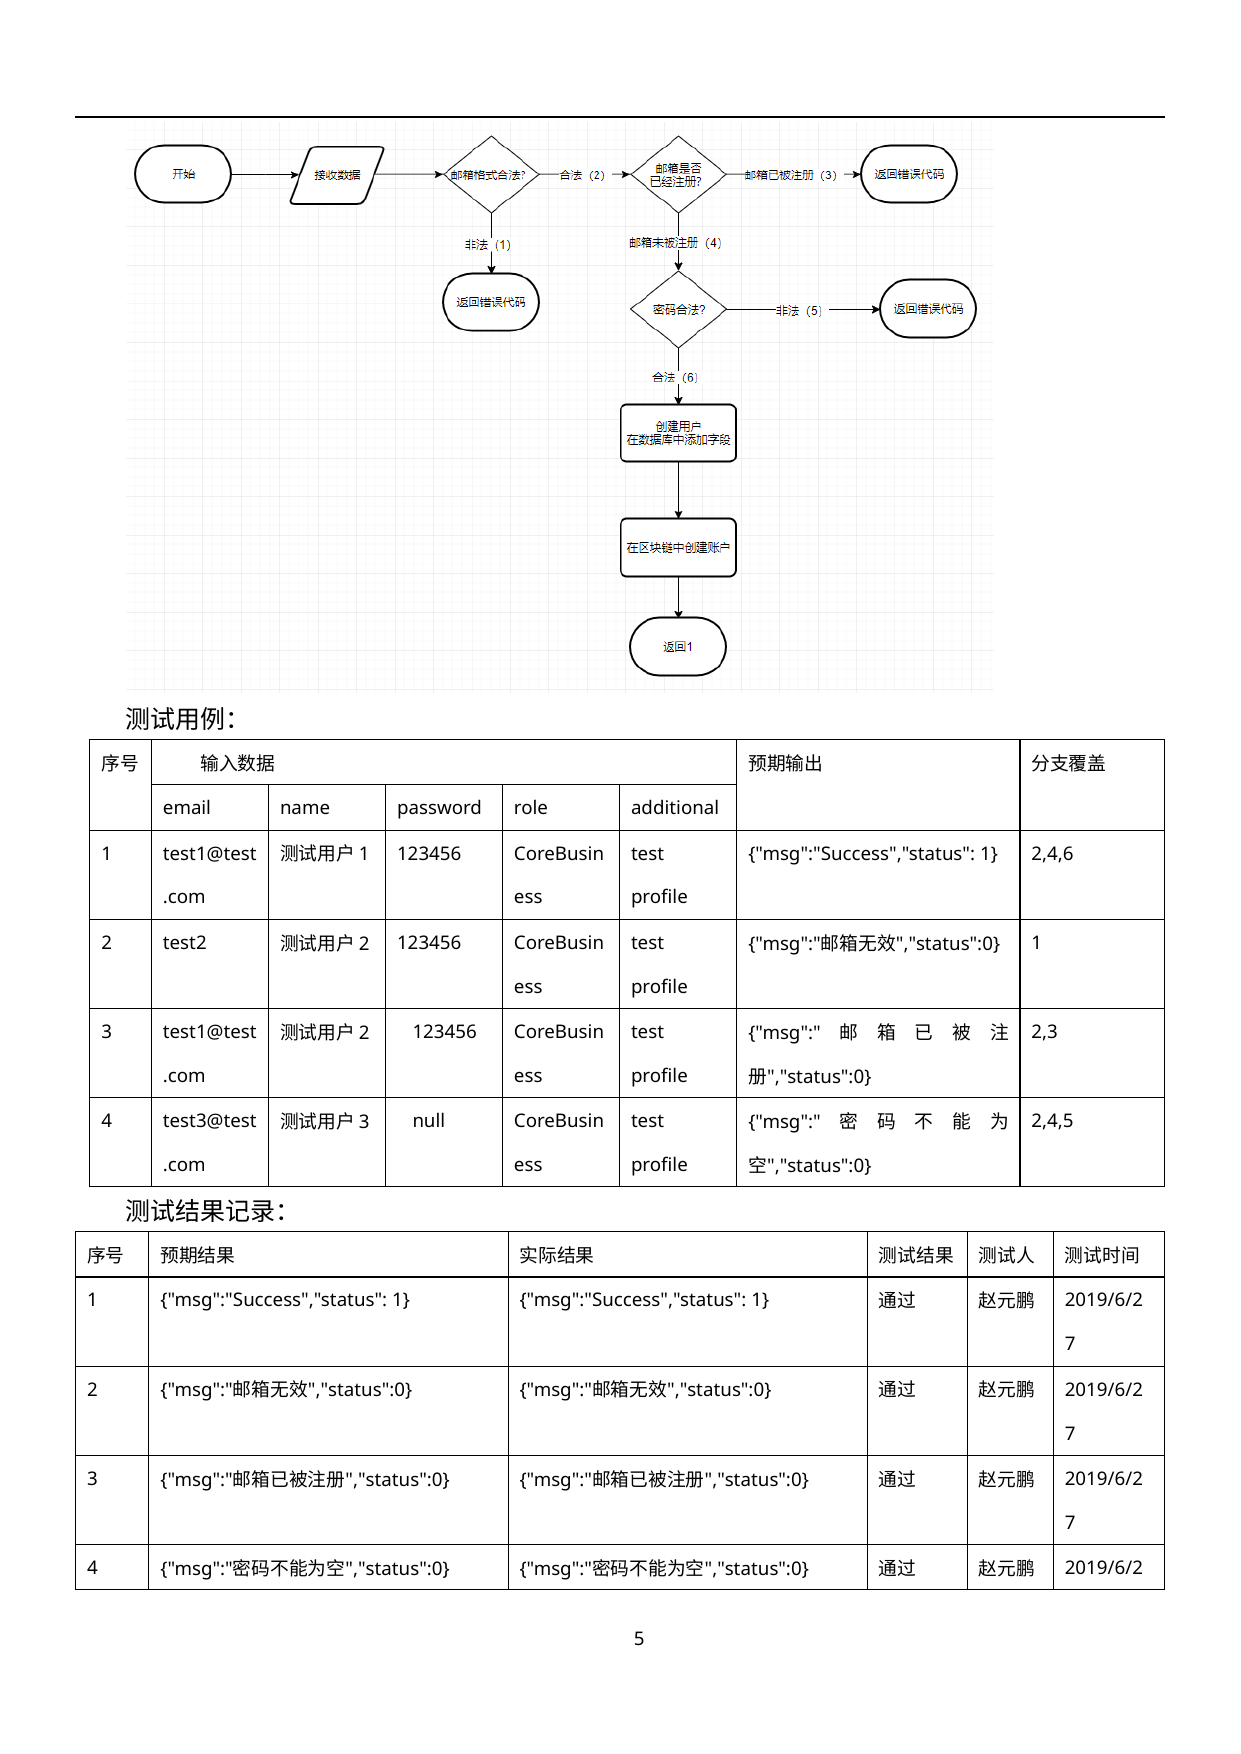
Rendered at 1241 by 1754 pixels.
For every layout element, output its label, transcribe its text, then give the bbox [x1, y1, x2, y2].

table_cell 3 [90, 1009, 151, 1097]
table_cell 1 [1021, 920, 1164, 1008]
table_cell 测试用户2 [269, 920, 385, 1008]
table_cell 赵元鹏 [968, 1545, 1053, 1589]
table_cell {"msg":"邮箱已被注册","status":0} [737, 1009, 1019, 1097]
table_cell 123456 [386, 831, 502, 919]
table_cell 123456 [386, 1009, 502, 1097]
text 测试结果记录： [75, 1187, 1165, 1231]
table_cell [149, 1545, 508, 1589]
table_cell {"msg":"Success","status": 1} [149, 1278, 508, 1366]
table_cell test profile [620, 920, 736, 1008]
table_cell 测试用户2 [269, 1009, 385, 1097]
table_cell {"msg":"密码不能为空","status":0} [737, 1098, 1019, 1186]
table_cell CoreBusiness [503, 831, 619, 919]
table_cell {"msg":"Success","status": 1} [509, 1278, 867, 1366]
table_cell role [503, 785, 619, 829]
table_cell 2019/6/27 [1054, 1456, 1164, 1544]
table_cell CoreBusiness [503, 1098, 619, 1186]
table_cell null [386, 1098, 502, 1186]
table_cell 赵元鹏 [968, 1367, 1053, 1455]
table_cell 2 [90, 920, 151, 1008]
table_cell test2 [152, 920, 268, 1008]
table_cell {"msg":"邮箱已被注册","status":0} [149, 1456, 508, 1544]
table_cell 通过 [868, 1367, 967, 1455]
table_header 预期结果 [149, 1232, 508, 1276]
table_cell 3 [76, 1456, 148, 1544]
table_header 分支覆盖 [1021, 740, 1164, 829]
table_cell email [152, 785, 268, 829]
table_header 测试结果 [868, 1232, 967, 1276]
table_cell 123456 [386, 920, 502, 1008]
table_header 测试人 [968, 1232, 1053, 1276]
table_header 测试时间 [1054, 1232, 1164, 1276]
table_cell password [386, 785, 502, 829]
table_header 实际结果 [509, 1232, 867, 1276]
table_cell test3@test.com [152, 1098, 268, 1186]
table_cell test profile [620, 831, 736, 919]
table_cell 4 [76, 1545, 148, 1589]
table_cell 通过 [868, 1456, 967, 1544]
table_cell 2019/6/27 [1054, 1545, 1164, 1589]
table_cell CoreBusiness [503, 920, 619, 1008]
table_cell 测试用户1 [269, 831, 385, 919]
table_cell 通过 [868, 1278, 967, 1366]
table_cell test profile [620, 1009, 736, 1097]
table_cell {"msg":"邮箱无效","status":0} [149, 1367, 508, 1455]
table_cell 2,3 [1021, 1009, 1164, 1097]
table_cell 2 [76, 1367, 148, 1455]
table_cell 2019/6/27 [1054, 1278, 1164, 1366]
table_cell {"msg":"邮箱无效","status":0} [737, 920, 1019, 1008]
table_cell 2019/6/27 [1054, 1367, 1164, 1455]
table_cell CoreBusiness [503, 1009, 619, 1097]
table_cell 1 [76, 1278, 148, 1366]
table_cell 赵元鹏 [968, 1278, 1053, 1366]
table_header 序号 [90, 740, 151, 829]
table_cell {"msg":"Success","status": 1} [737, 831, 1019, 919]
table_cell name [269, 785, 385, 829]
table_cell 2,4,5 [1021, 1098, 1164, 1186]
table_cell 测试用户3 [269, 1098, 385, 1186]
picture [125, 122, 994, 693]
table_cell 4 [90, 1098, 151, 1186]
table_cell 赵元鹏 [968, 1456, 1053, 1544]
table_cell test profile [620, 1098, 736, 1186]
table_cell 1 [90, 831, 151, 919]
table_header 输入数据 [152, 740, 736, 784]
table_cell 通过 [868, 1545, 967, 1589]
table_cell {"msg":"邮箱无效","status":0} [509, 1367, 867, 1455]
table_header 预期输出 [737, 740, 1019, 829]
table_cell test1@test.com [152, 831, 268, 919]
text 测试用例： [75, 695, 1165, 739]
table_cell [509, 1545, 867, 1589]
table_cell test1@test.com [152, 1009, 268, 1097]
table_header 序号 [76, 1232, 148, 1276]
table_cell 2,4,6 [1021, 831, 1164, 919]
table_cell additional [620, 785, 736, 829]
table_cell {"msg":"邮箱已被注册","status":0} [509, 1456, 867, 1544]
